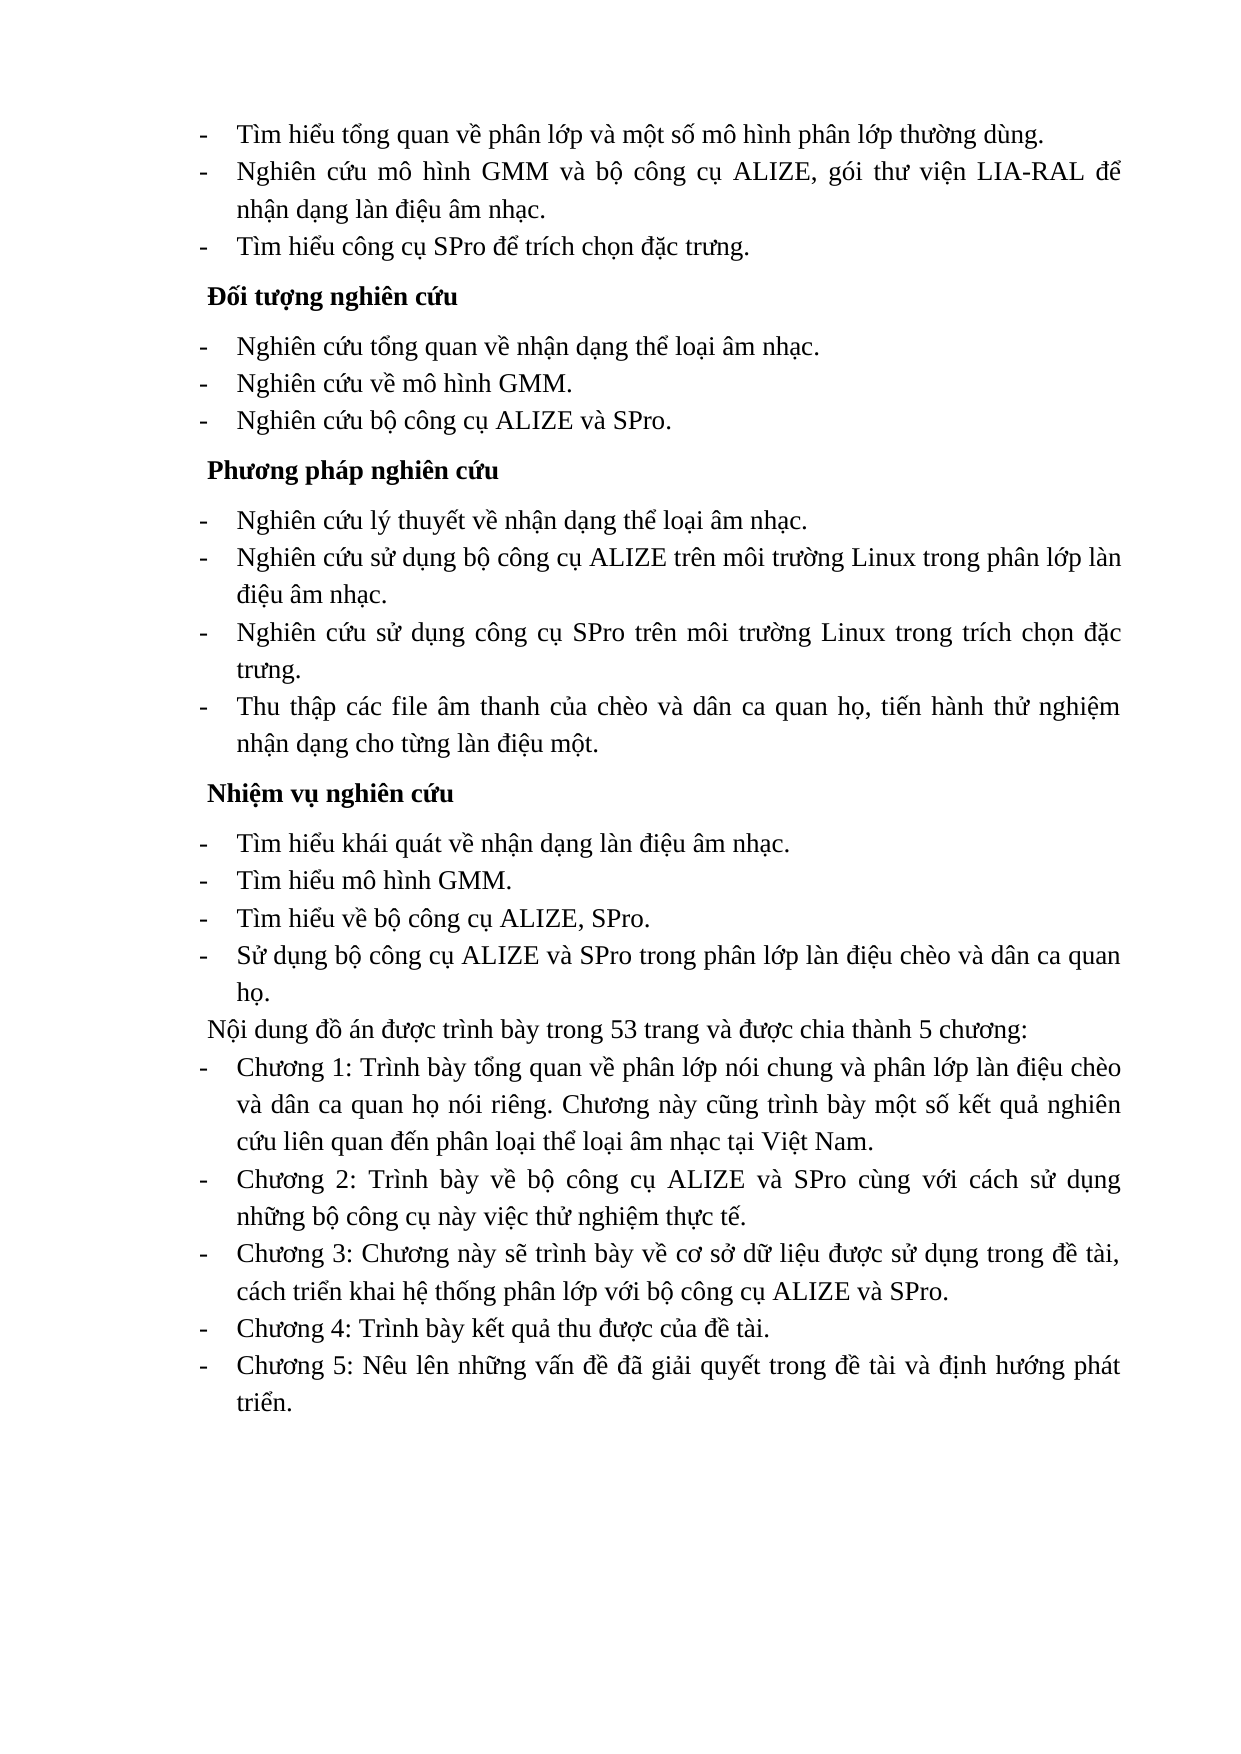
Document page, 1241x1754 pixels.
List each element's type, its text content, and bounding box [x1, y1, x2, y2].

list Nghiên cứu bộ công cụ ALIZE và SPro. [199, 404, 1122, 435]
list Chương 1: Trình bày tổng quan về phân lớp nói chung và phân lớp làn điệu chèo và dân ca quan họ nói riêng. Chương này cũng trình bày một số kết quả nghiên cứu liên quan đến phân loại thể loại âm nhạc tại Việt Nam. [199, 1051, 1122, 1157]
list Thu thập các file âm thanh của chèo và dân ca quan họ, tiến hành thử nghiệm nhận dạng cho từng làn điệu một. [199, 690, 1122, 759]
list Chương 3: Chương này sẽ trình bày về cơ sở dữ liệu được sử dụng trong đề tài, cách triển khai hệ thống phân lớp với bộ công cụ ALIZE và SPro. [199, 1237, 1122, 1306]
list Tìm hiểu tổng quan về phân lớp và một số mô hình phân lớp thường dùng. [199, 118, 1122, 149]
list Tìm hiểu về bộ công cụ ALIZE, SPro. [199, 902, 1122, 933]
text Phương pháp nghiên cứu [207, 454, 1122, 485]
list Tìm hiểu công cụ SPro để trích chọn đặc trưng. [199, 230, 1122, 261]
list Chương 4: Trình bày kết quả thu được của đề tài. [199, 1312, 1122, 1343]
text Nội dung đồ án được trình bày trong 53 trang và được chia thành 5 chương: [207, 1013, 1122, 1045]
list Nghiên cứu mô hình GMM và bộ công cụ ALIZE, gói thư viện LIA-RAL để nhận dạng làn điệu âm nhạc. [199, 155, 1122, 224]
list Sử dụng bộ công cụ ALIZE và SPro trong phân lớp làn điệu chèo và dân ca quan họ. [199, 939, 1122, 1007]
list Nghiên cứu sử dụng bộ công cụ ALIZE trên môi trường Linux trong phân lớp làn điệu âm nhạc. [199, 541, 1122, 609]
list Nghiên cứu lý thuyết về nhận dạng thể loại âm nhạc. [199, 504, 1122, 535]
list Chương 2: Trình bày về bộ công cụ ALIZE và SPro cùng với cách sử dụng những bộ công cụ này việc thử nghiệm thực tế. [199, 1163, 1122, 1231]
list Nghiên cứu sử dụng công cụ SPro trên môi trường Linux trong trích chọn đặc trưng. [199, 616, 1122, 684]
text Đối tượng nghiên cứu [207, 280, 1122, 311]
list Chương 5: Nêu lên những vấn đề đã giải quyết trong đề tài và định hướng phát triển. [199, 1349, 1122, 1418]
list Tìm hiểu mô hình GMM. [199, 864, 1122, 896]
text Nhiệm vụ nghiên cứu [207, 777, 1122, 808]
list Nghiên cứu về mô hình GMM. [199, 367, 1122, 398]
list Tìm hiểu khái quát về nhận dạng làn điệu âm nhạc. [199, 827, 1122, 858]
list Nghiên cứu tổng quan về nhận dạng thể loại âm nhạc. [199, 329, 1122, 361]
